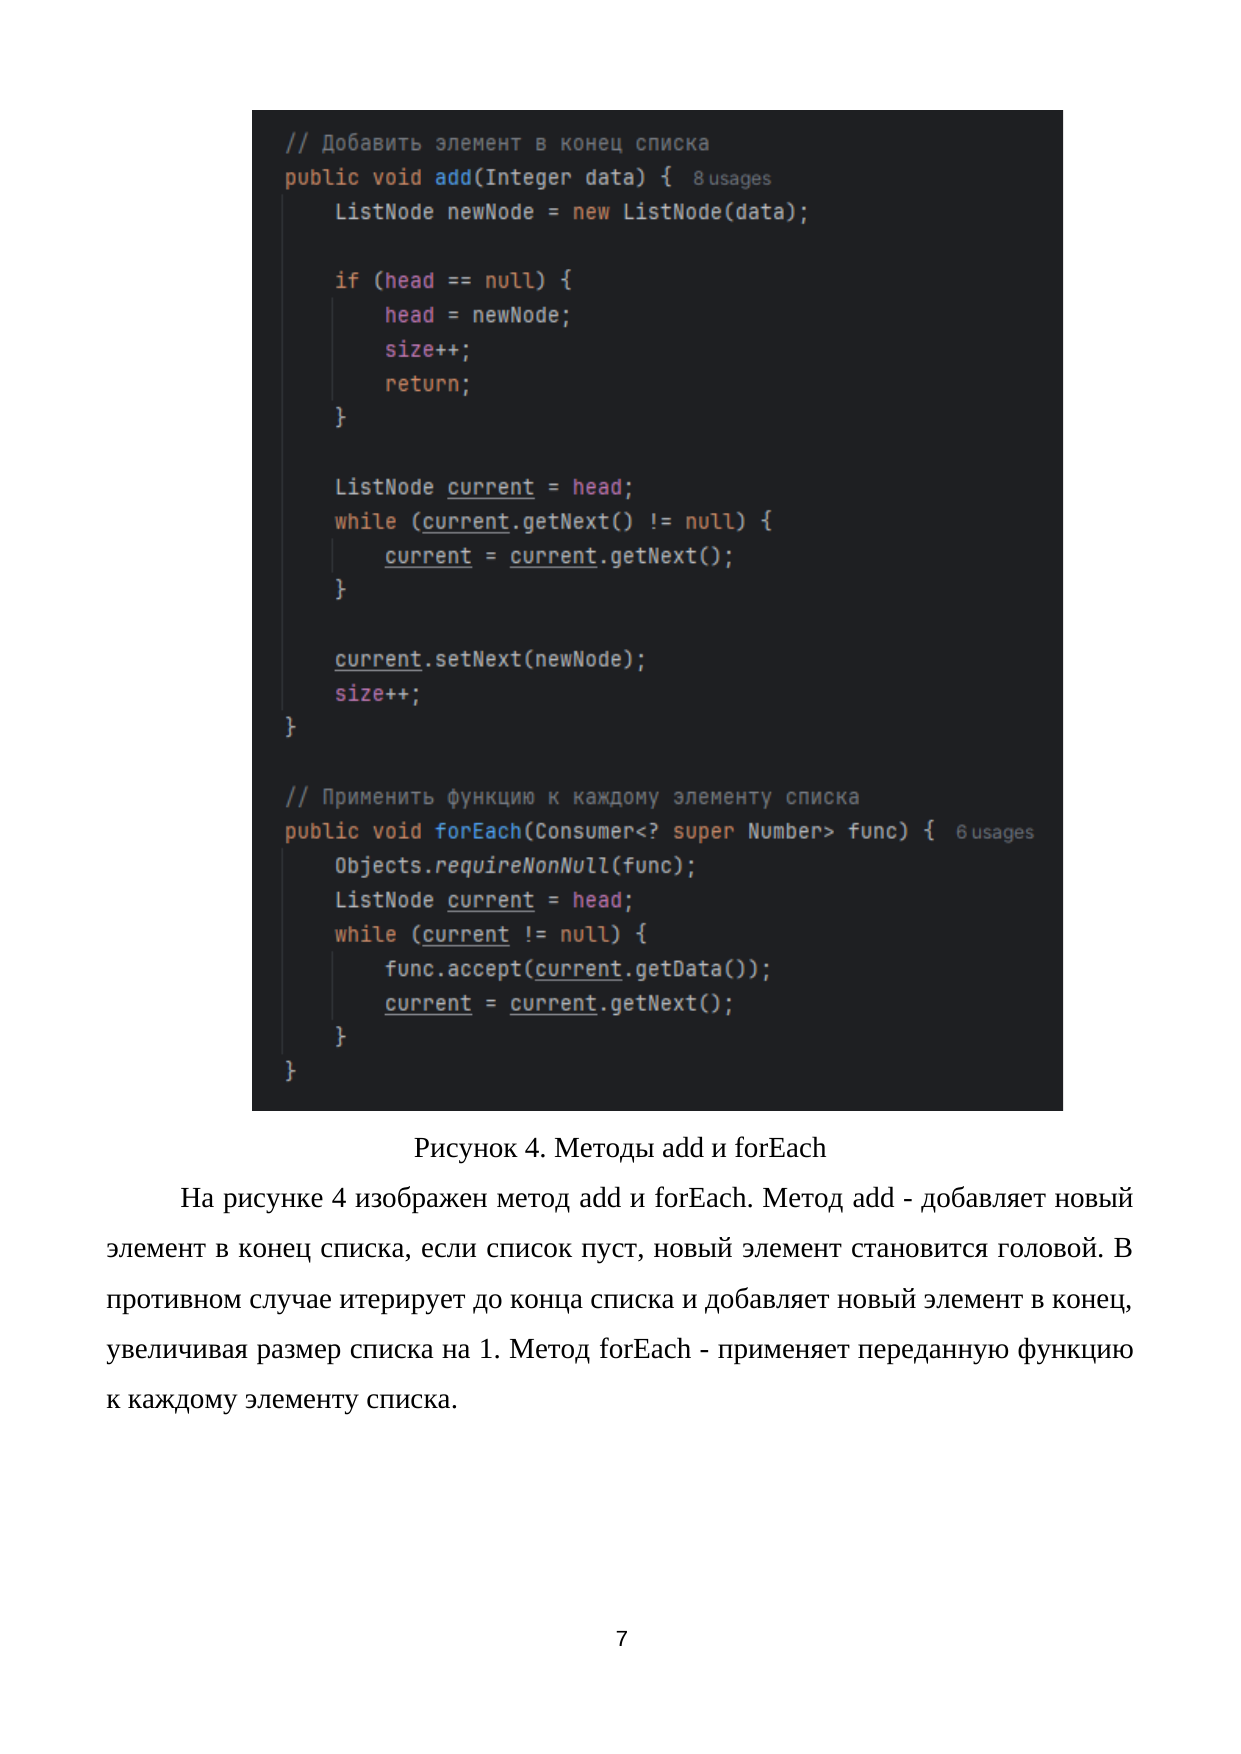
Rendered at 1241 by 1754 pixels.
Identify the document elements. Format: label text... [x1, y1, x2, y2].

subtitle На рисунке 4 изображен метод add и forEach. Метод add - добавляет новый элемент в конец списка, если список пуст, новый элемент становится головой. В противном случае итерирует до конца списка и добавляет новый элемент в конец, увеличивая размер списка на 1. Метод forEach - применяет переданную функцию к каждому элементу списка. [106, 1180, 1134, 1415]
picture [252, 110, 1064, 1111]
subtitle Рисунок 4. Методы add и forEach [106, 1130, 1134, 1163]
